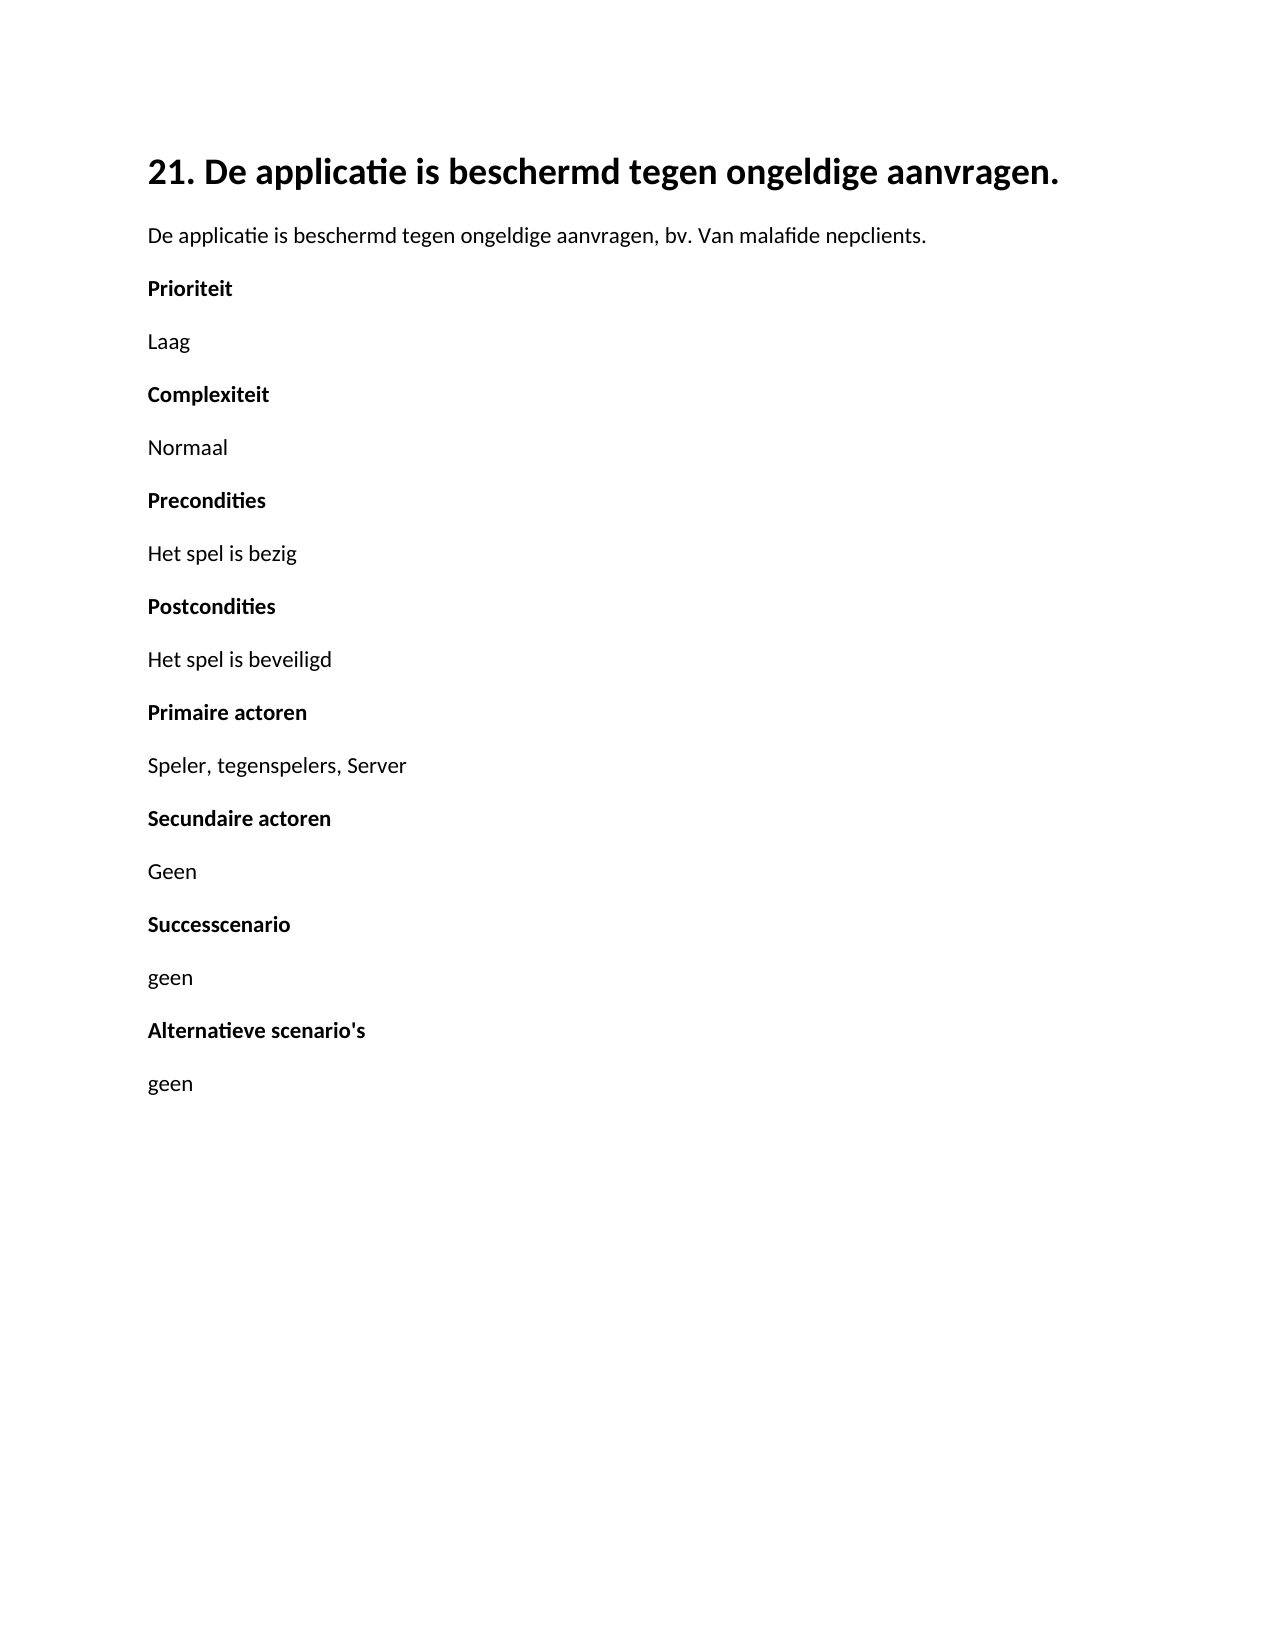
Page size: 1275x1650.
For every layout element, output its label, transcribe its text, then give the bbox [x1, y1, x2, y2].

text 21. De applicatie is beschermd tegen ongeldige aanvragen. [148, 148, 1127, 193]
text Normaal [148, 433, 1127, 461]
text Geen [148, 857, 1127, 885]
text Het spel is beveiligd [148, 645, 1127, 673]
text Prioriteit [148, 274, 1127, 302]
text geen [148, 963, 1127, 991]
text geen [148, 1069, 1127, 1097]
text Alternatieve scenario's [148, 1016, 1127, 1044]
text Speler, tegenspelers, Server [148, 751, 1127, 779]
text Primaire actoren [148, 698, 1127, 726]
text De applicatie is beschermd tegen ongeldige aanvragen, bv. Van malafide nepclients. [148, 221, 1127, 249]
text Het spel is bezig [148, 539, 1127, 567]
text Successcenario [148, 910, 1127, 938]
text Laag [148, 327, 1127, 355]
text Complexiteit [148, 380, 1127, 408]
text Postcondities [148, 592, 1127, 620]
text Precondities [148, 486, 1127, 514]
text Secundaire actoren [148, 804, 1127, 832]
